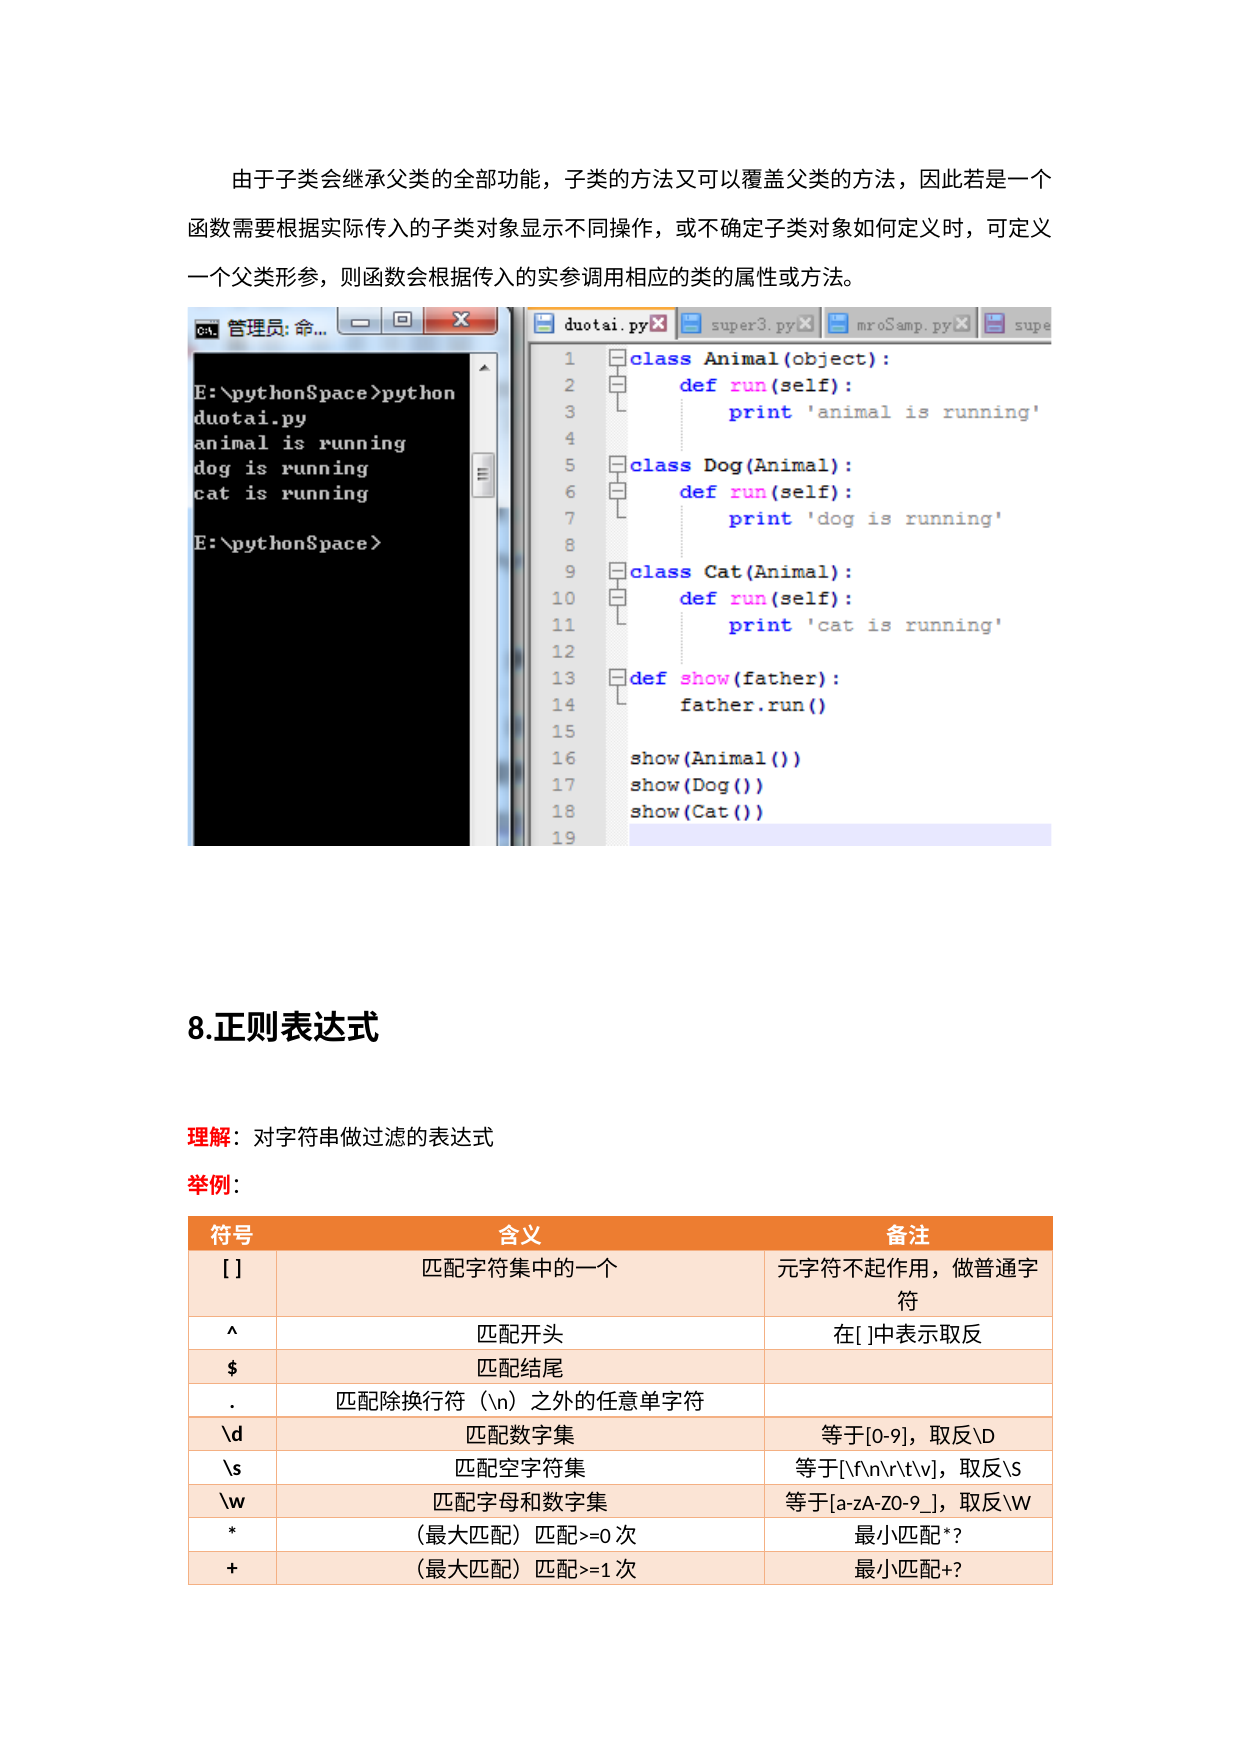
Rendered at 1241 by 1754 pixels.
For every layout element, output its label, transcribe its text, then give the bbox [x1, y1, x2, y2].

table_cell \w [189, 1485, 276, 1517]
table_cell [765, 1350, 1052, 1383]
table_cell 匹配字母和数字集 [277, 1485, 764, 1517]
table_cell 匹配空字符集 [277, 1451, 764, 1483]
text 由于子类会继承父类的全部功能，子类的方法又可以覆盖父类的方法，因此若是一个函数需要根据实际传入的子类对象显示不同操作，或不确定子类对象如何定义时，可定义一个父类形参，则函数会根据传入的实参调用相应的类的属性或方法。 [187, 162, 1053, 292]
table_cell （最大匹配）匹配>=0次 [277, 1518, 764, 1551]
table_cell ^ [189, 1317, 276, 1349]
text 举例： [187, 1168, 1053, 1200]
table_cell （最大匹配）匹配>=1次 [277, 1552, 764, 1584]
table_cell . [189, 1384, 276, 1416]
table_cell 匹配开头 [277, 1317, 764, 1349]
table_cell 匹配字符集中的一个 [277, 1251, 764, 1316]
table_cell 等于[0-9]，取反\D [765, 1418, 1052, 1450]
table_cell 匹配结尾 [277, 1350, 764, 1383]
table_header 备注 [765, 1217, 1052, 1250]
table_cell 匹配数字集 [277, 1418, 764, 1450]
subtitle 8.正则表达式 [187, 992, 1053, 1057]
table_header 符号 [189, 1217, 276, 1250]
table_cell 元字符不起作用，做普通字符 [765, 1251, 1052, 1316]
table_cell * [189, 1518, 276, 1551]
table_cell \d [189, 1418, 276, 1450]
table_cell 等于[\f\n\r\t\v]，取反\S [765, 1451, 1052, 1483]
table_cell \s [189, 1451, 276, 1483]
table_cell [ ] [189, 1251, 276, 1316]
table_cell $ [189, 1350, 276, 1383]
table_cell 在[ ]中表示取反 [765, 1317, 1052, 1349]
table_cell 匹配除换行符（\n）之外的任意单字符 [277, 1384, 764, 1416]
table_cell + [189, 1552, 276, 1584]
table_cell [765, 1384, 1052, 1416]
text 理解：对字符串做过滤的表达式 [187, 1119, 1053, 1152]
table_cell 最小匹配+? [765, 1552, 1052, 1584]
table_cell 等于[a-zA-Z0-9_]，取反\W [765, 1485, 1052, 1517]
table_header 含义 [277, 1217, 764, 1250]
picture [187, 307, 1052, 846]
table_cell 最小匹配*? [765, 1518, 1052, 1551]
